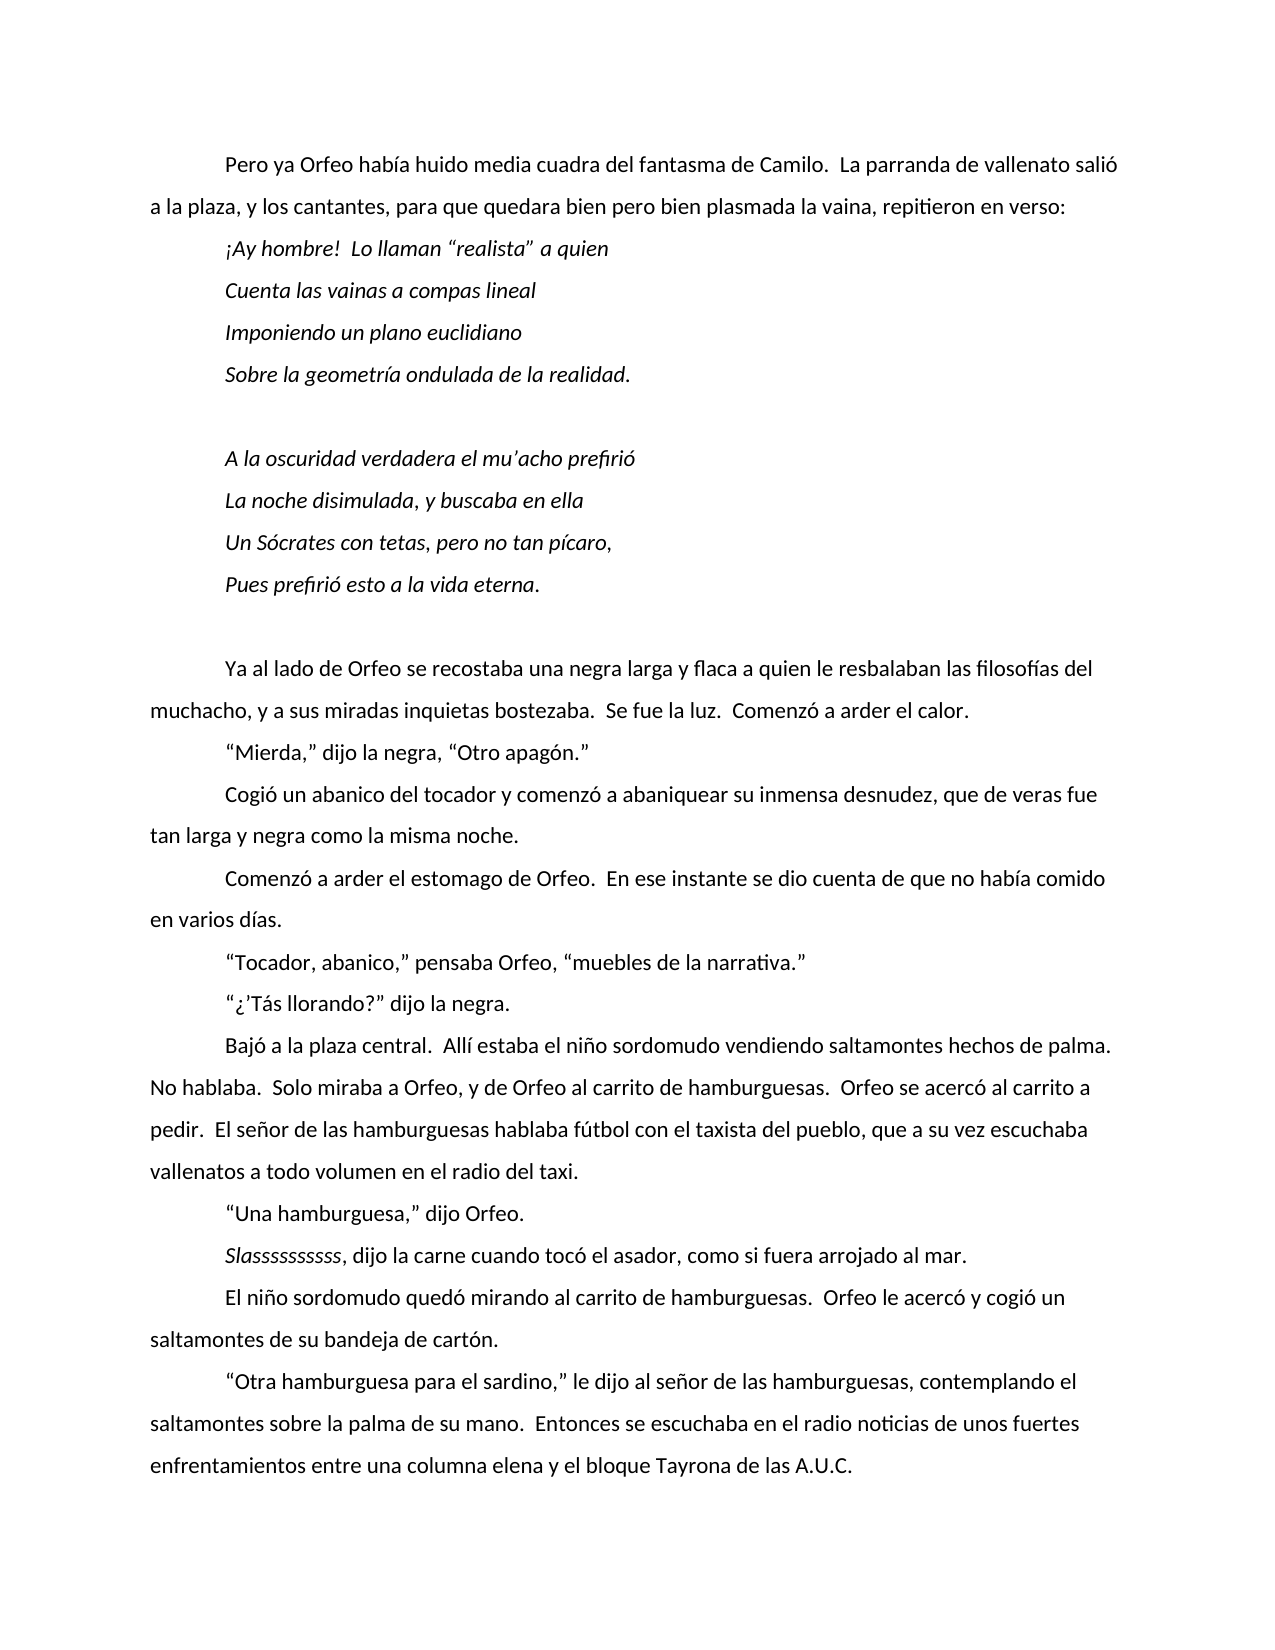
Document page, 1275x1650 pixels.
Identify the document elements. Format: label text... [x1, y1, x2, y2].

text Cuenta las vainas a compas lineal [150, 276, 1125, 304]
text “¿’Tás llorando?” dijo la negra. [150, 989, 1125, 1018]
text Pero ya Orfeo había huido media cuadra del fantasma de Camilo. La parranda de vallenato salió a la plaza, y los cantantes, para que quedara bien pero bien plasmada la vaina, repitieron en verso: [150, 150, 1125, 220]
text Un Sócrates con tetas, pero no tan pícaro, [150, 528, 1125, 556]
text “Otra hamburguesa para el sardino,” le dijo al señor de las hamburguesas, contemplando el saltamontes sobre la palma de su mano. Entonces se escuchaba en el radio noticias de unos fuertes enfrentamientos entre una columna elena y el bloque Tayrona de las A.U.C. [150, 1367, 1125, 1479]
text Bajó a la plaza central. Allí estaba el niño sordomudo vendiendo saltamontes hechos de palma. No hablaba. Solo miraba a Orfeo, y de Orfeo al carrito de hamburguesas. Orfeo se acercó al carrito a pedir. El señor de las hamburguesas hablaba fútbol con el taxista del pueblo, que a su vez escuchaba vallenatos a todo volumen en el radio del taxi. [150, 1032, 1125, 1186]
text “Tocador, abanico,” pensaba Orfeo, “muebles de la narrativa.” [150, 948, 1125, 976]
text Pues prefirió esto a la vida eterna. [150, 570, 1125, 598]
text Slassssssssss, dijo la carne cuando tocó el asador, como si fuera arrojado al mar. [150, 1241, 1125, 1269]
text ¡Ay hombre! Lo llaman “realista” a quien [150, 234, 1125, 262]
text El niño sordomudo quedó mirando al carrito de hamburguesas. Orfeo le acercó y cogió un saltamontes de su bandeja de cartón. [150, 1283, 1125, 1353]
text Ya al lado de Orfeo se recostaba una negra larga y flaca a quien le resbalaban las filosofías del muchacho, y a sus miradas inquietas bostezaba. Se fue la luz. Comenzó a arder el calor. [150, 654, 1125, 724]
text Comenzó a arder el estomago de Orfeo. En ese instante se dio cuenta de que no había comido en varios días. [150, 864, 1125, 934]
text “Una hamburguesa,” dijo Orfeo. [150, 1199, 1125, 1227]
text Sobre la geometría ondulada de la realidad. [150, 360, 1125, 388]
text Imponiendo un plano euclidiano [150, 318, 1125, 346]
text La noche disimulada, y buscaba en ella [150, 486, 1125, 514]
text “Mierda,” dijo la negra, “Otro apagón.” [150, 738, 1125, 766]
text A la oscuridad verdadera el mu’acho prefirió [150, 444, 1125, 472]
text Cogió un abanico del tocador y comenzó a abaniquear su inmensa desnudez, que de veras fue tan larga y negra como la misma noche. [150, 780, 1125, 850]
